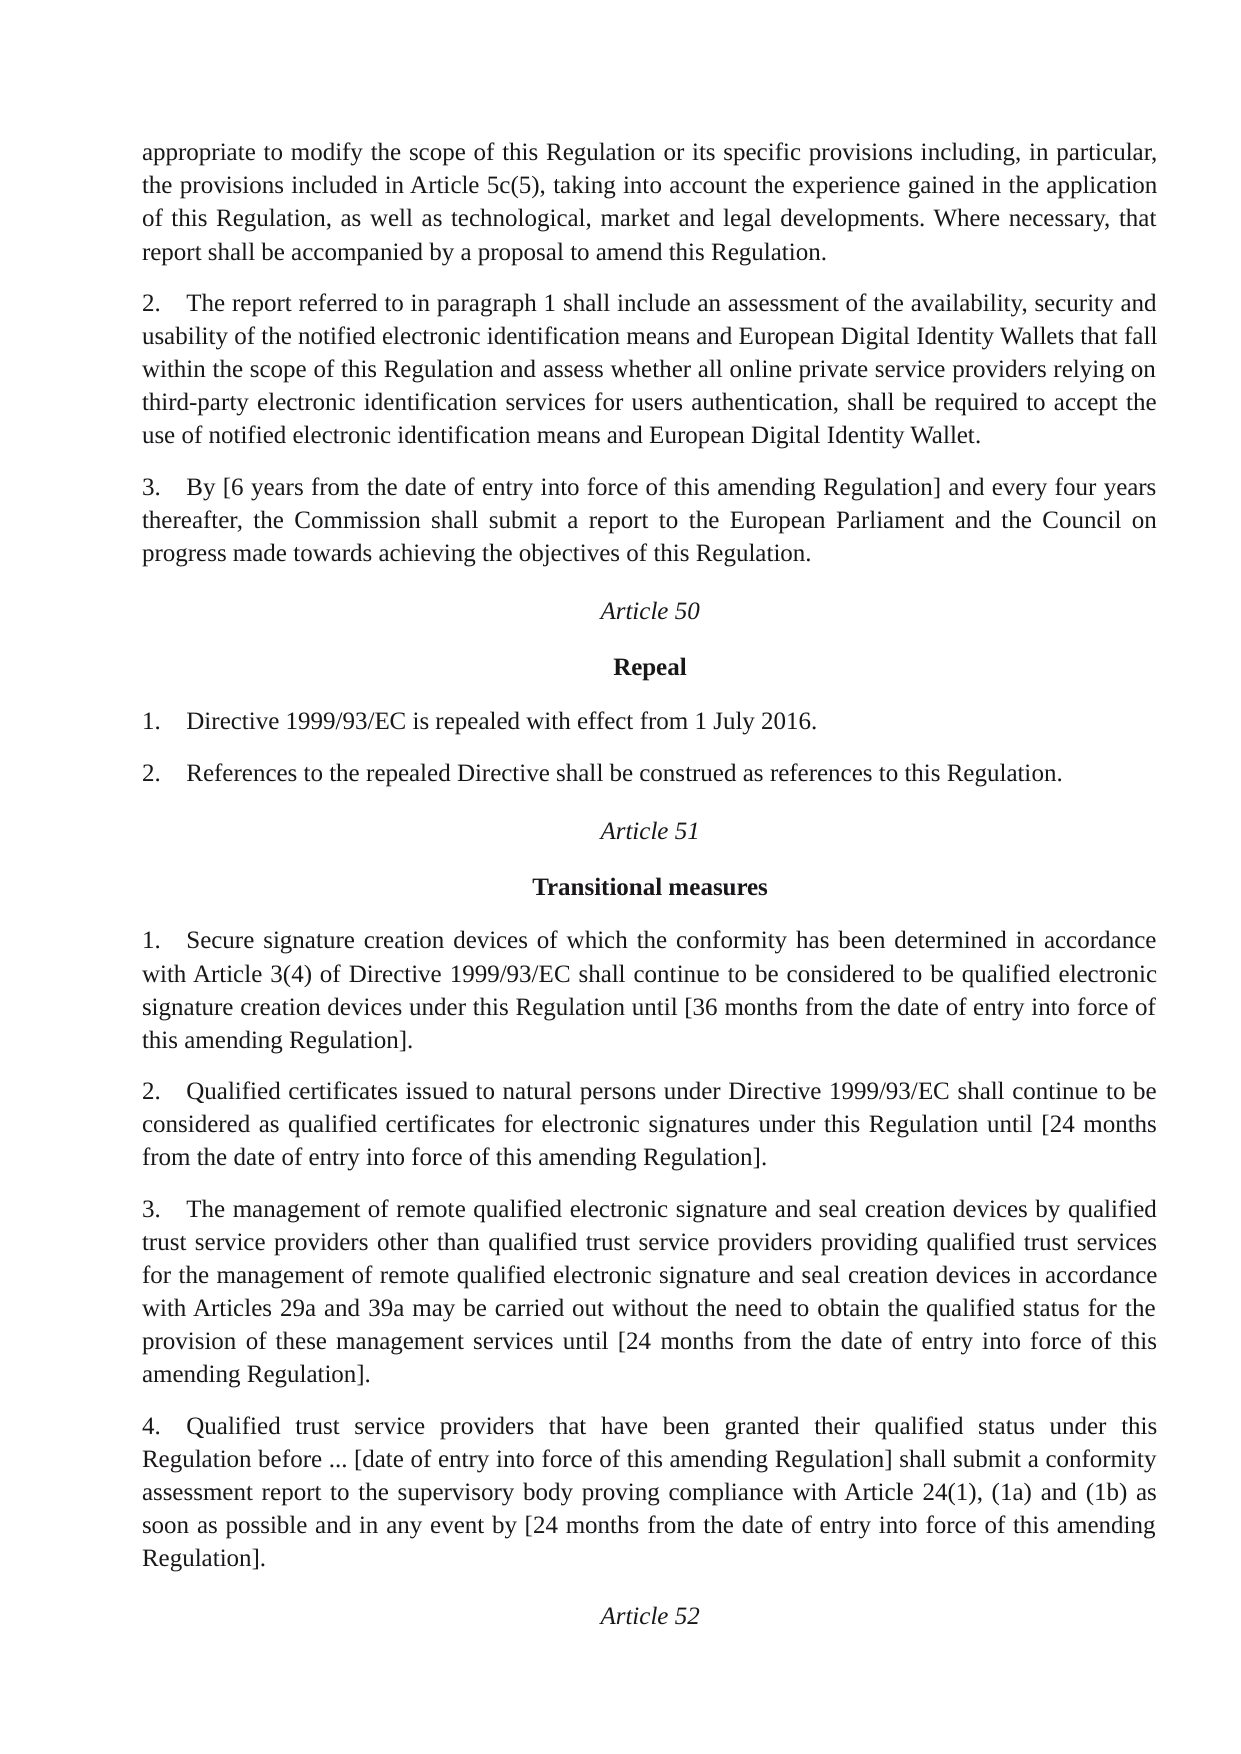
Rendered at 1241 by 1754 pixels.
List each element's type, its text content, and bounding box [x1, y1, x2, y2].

subtitle Repeal [142, 652, 1158, 681]
text References to the repealed Directive shall be construed as references to this Regulation. [142, 758, 1158, 787]
text Article 51 [142, 816, 1158, 844]
text Qualified trust service providers that have been granted their qualified status under this Regulation before ... [date of entry into force of this amending Regulation] shall submit a conformity assessment report to the supervisory body proving compliance with Article 24(1), (1a) and (1b) as soon as possible and in any event by [24 months from the date of entry into force of this amending Regulation]. [142, 1411, 1158, 1572]
text Qualified certificates issued to natural persons under Directive 1999/93/EC shall continue to be considered as qualified certificates for electronic signatures under this Regulation until [24 months from the date of entry into force of this amending Regulation]. [142, 1076, 1158, 1171]
text Article 50 [142, 596, 1158, 625]
text The report referred to in paragraph 1 shall include an assessment of the availability, security and usability of the notified electronic identification means and European Digital Identity Wallets that fall within the scope of this Regulation and assess whether all online private service providers relying on third-party electronic identification services for users authentication, shall be required to accept the use of notified electronic identification means and European Digital Identity Wallet. [142, 288, 1158, 449]
text By [6 years from the date of entry into force of this amending Regulation] and every four years thereafter, the Commission shall submit a report to the European Parliament and the Council on progress made towards achieving the objectives of this Regulation. [142, 472, 1158, 567]
subtitle Transitional measures [142, 872, 1158, 901]
text Article 52 [142, 1601, 1158, 1630]
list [142, 137, 1158, 265]
list Directive 1999/93/EC is repealed with effect from 1 July 2016. [142, 706, 1158, 735]
text The management of remote qualified electronic signature and seal creation devices by qualified trust service providers other than qualified trust service providers providing qualified trust services for the management of remote qualified electronic signature and seal creation devices in accordance with Articles 29a and 39a may be carried out without the need to obtain the qualified status for the provision of these management services until [24 months from the date of entry into force of this amending Regulation]. [142, 1194, 1158, 1388]
list Secure signature creation devices of which the conformity has been determined in accordance with Article 3(4) of Directive 1999/93/EC shall continue to be considered to be qualified electronic signature creation devices under this Regulation until [36 months from the date of entry into force of this amending Regulation]. [142, 926, 1158, 1053]
